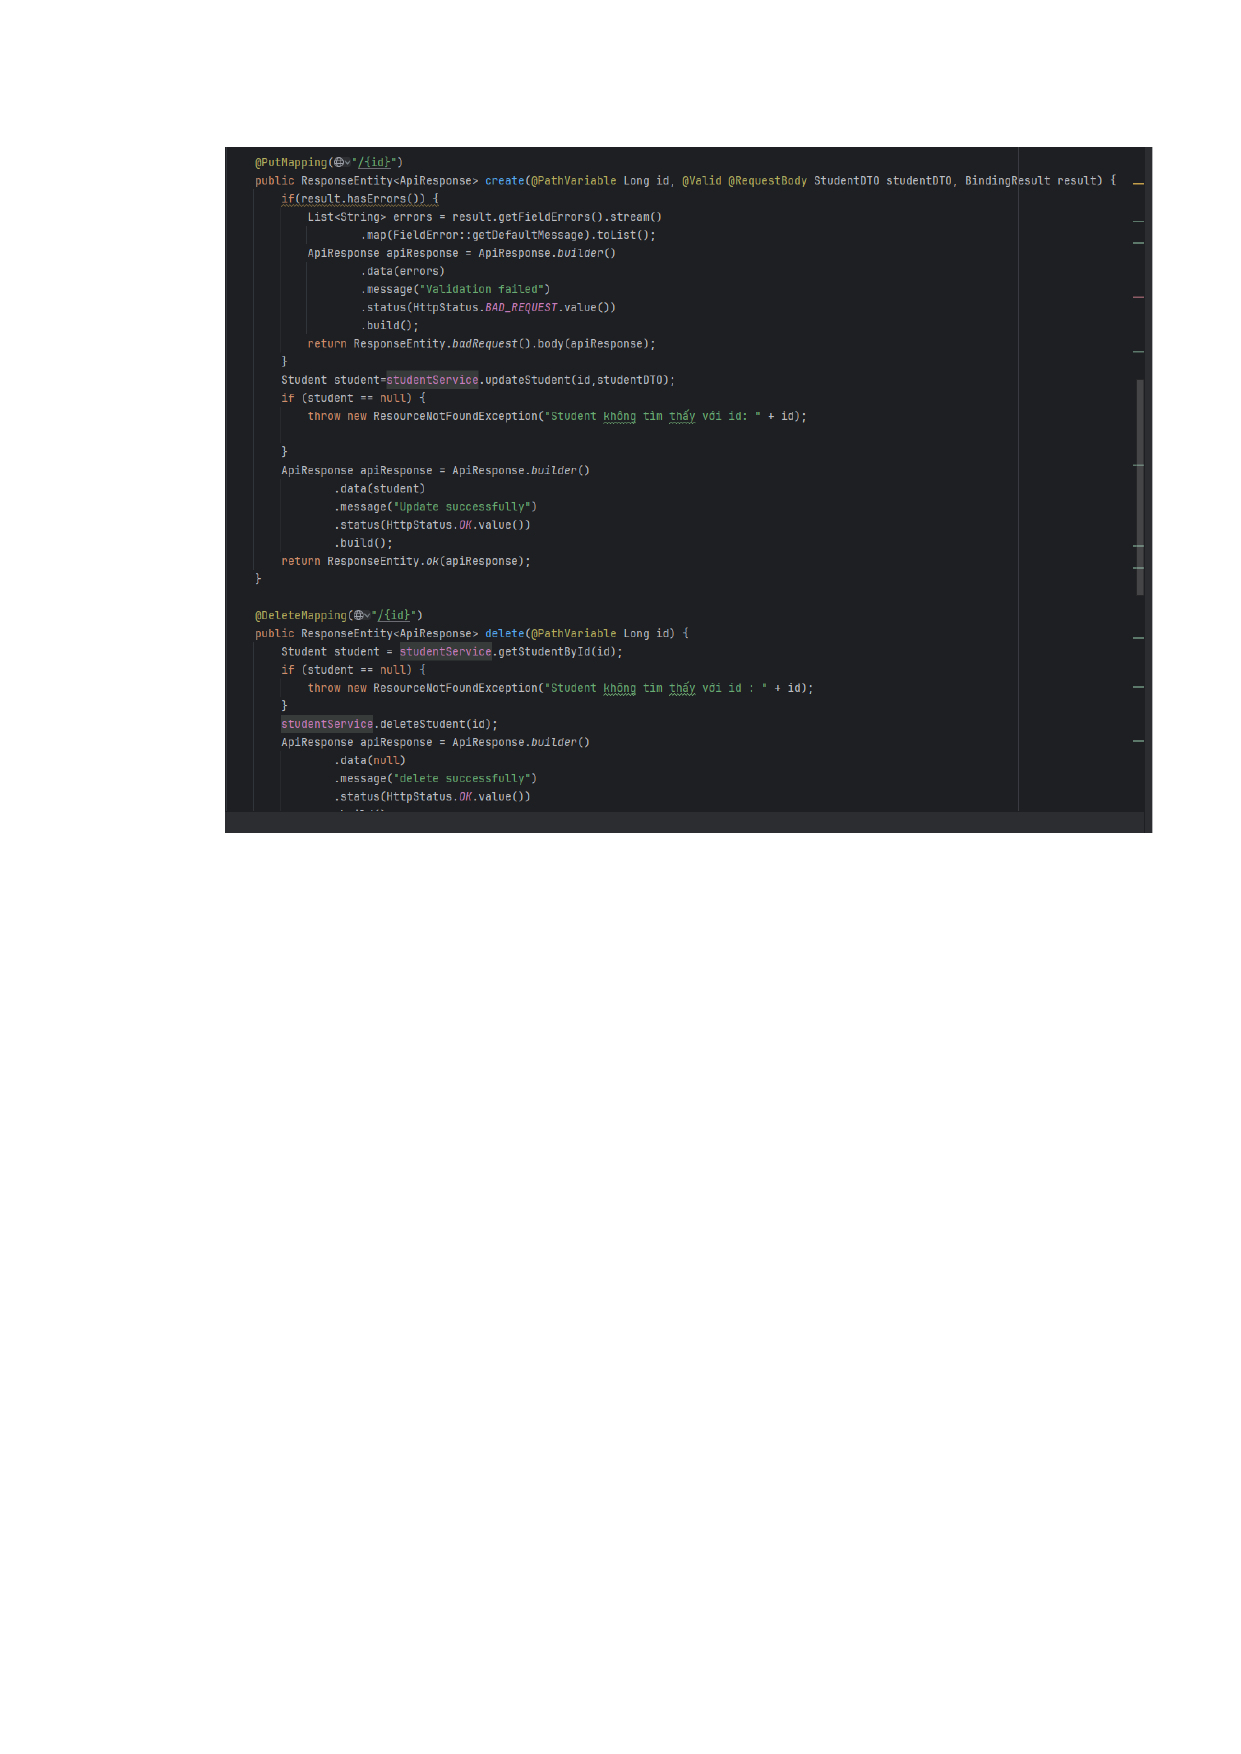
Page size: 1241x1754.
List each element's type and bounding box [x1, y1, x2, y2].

picture [225, 147, 1153, 833]
